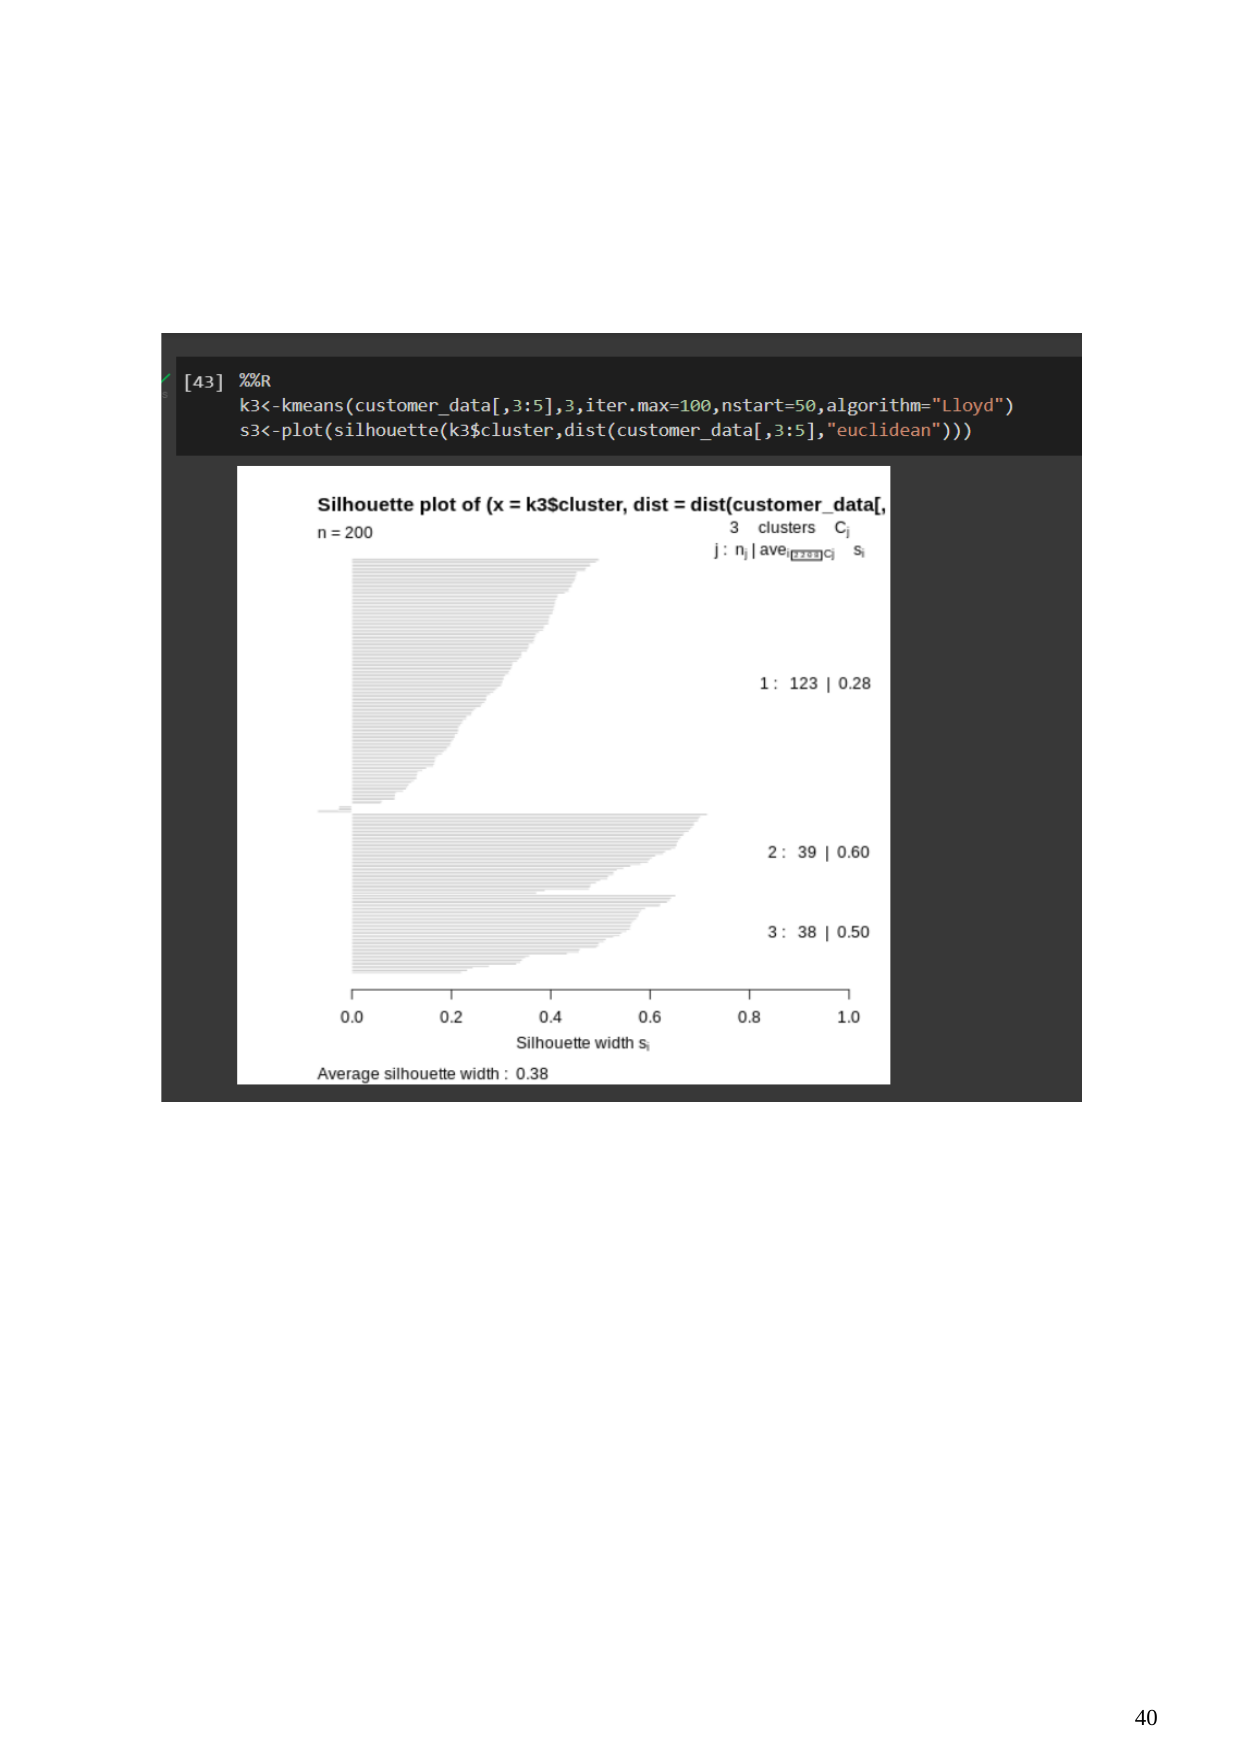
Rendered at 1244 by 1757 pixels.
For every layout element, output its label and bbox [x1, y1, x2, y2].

picture [161, 333, 1082, 1102]
